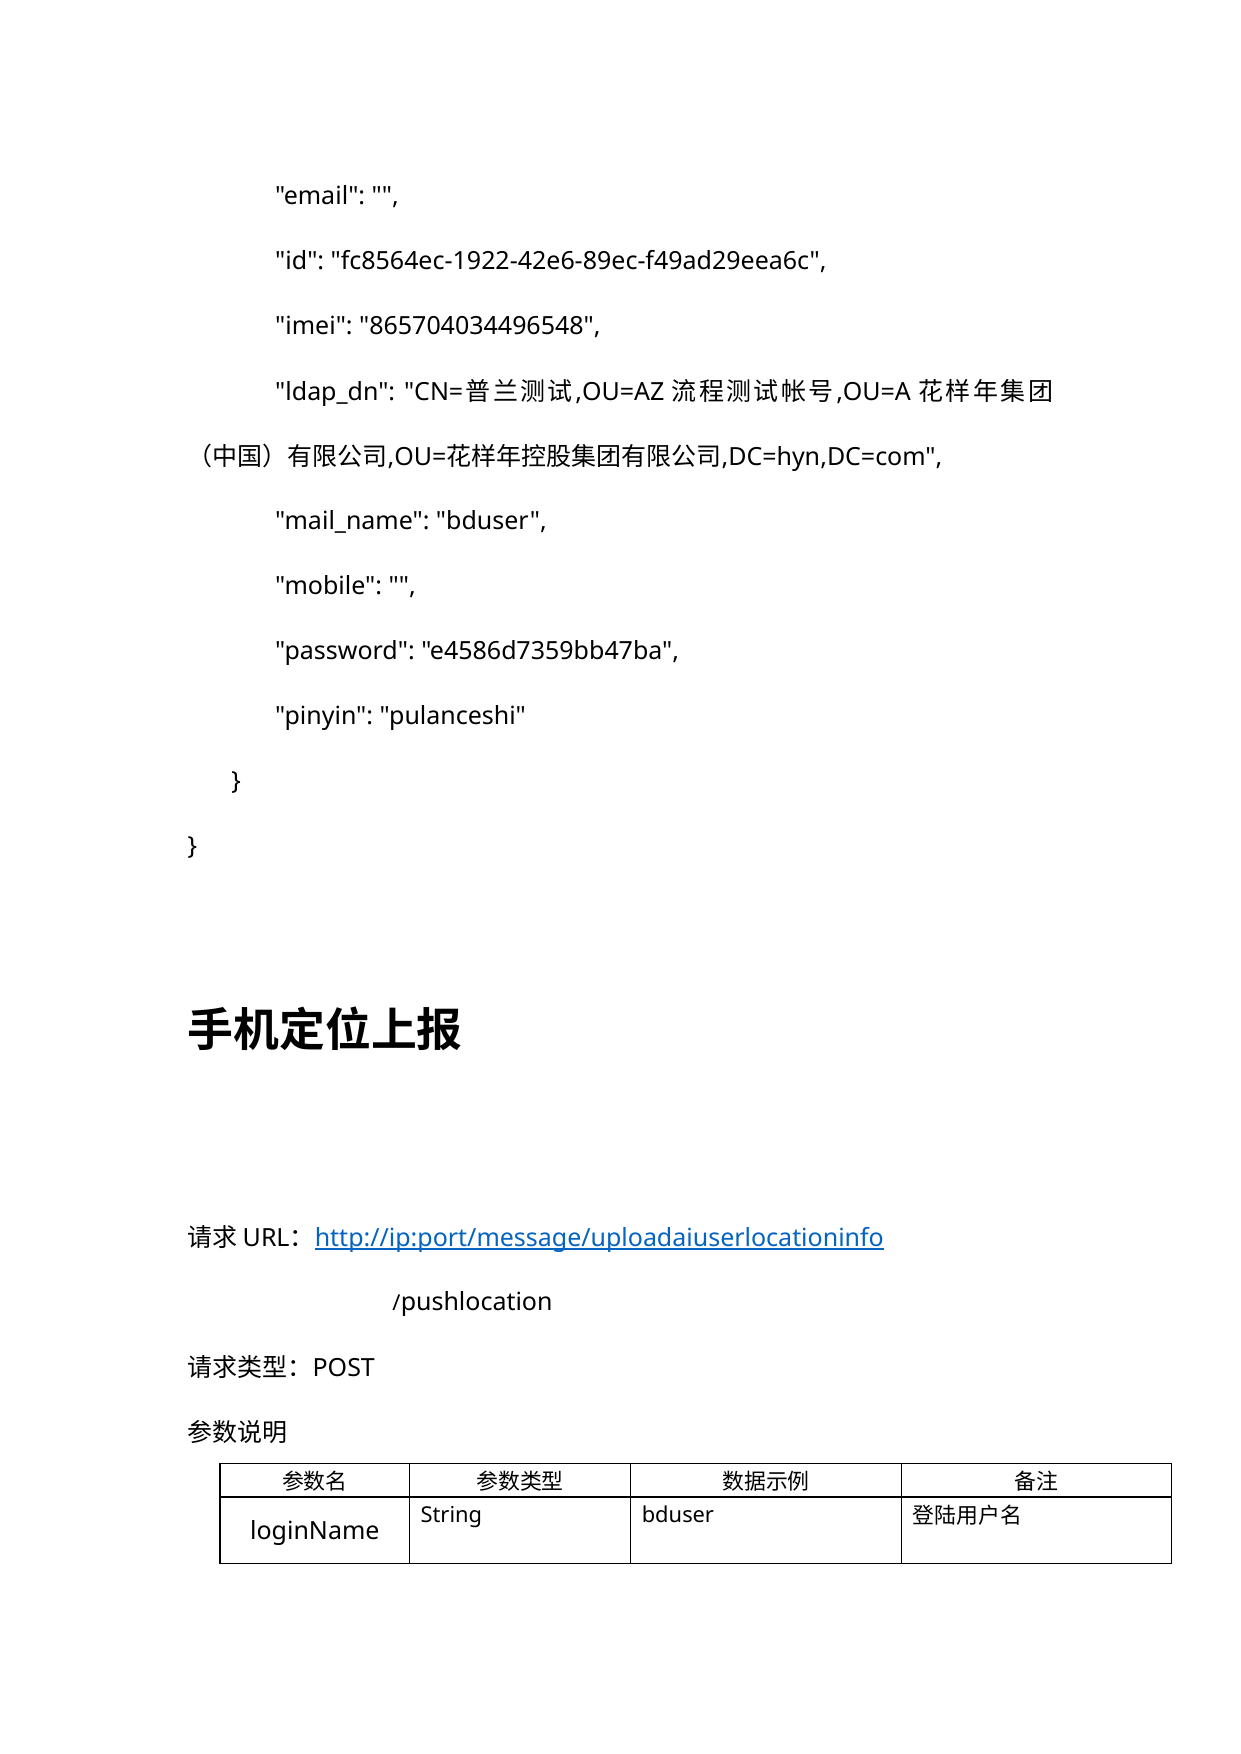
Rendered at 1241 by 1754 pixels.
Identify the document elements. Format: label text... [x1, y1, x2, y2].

subtitle 手机定位上报 [187, 977, 1053, 1075]
text "imei": "865704034496548", [187, 292, 1053, 357]
table_cell bduser [631, 1498, 901, 1562]
text } [187, 747, 1053, 812]
table_cell 登陆用户名 [902, 1498, 1171, 1562]
table_header 参数类型 [410, 1464, 630, 1496]
text "mail_name": "bduser", [187, 487, 1053, 552]
table_header 参数名 [221, 1464, 409, 1496]
text "email": "", [187, 162, 1053, 227]
text "ldap_dn": "CN=普兰测试,OU=AZ流程测试帐号,OU=A花样年集团（中国）有限公司,OU=花样年控股集团有限公司,DC=hyn,DC=com", [187, 357, 1053, 487]
text } [187, 812, 1053, 877]
text 参数说明 [187, 1398, 1053, 1463]
text "mobile": "", [187, 552, 1053, 617]
text /pushlocation [187, 1268, 1053, 1333]
table_header 数据示例 [631, 1464, 901, 1496]
table_cell String [410, 1498, 630, 1562]
text "password": "e4586d7359bb47ba", [187, 617, 1053, 682]
table_header 备注 [902, 1464, 1171, 1496]
text 请求URL：http://ip:port/message/uploadaiuserlocationinfo [187, 1203, 1053, 1268]
text 请求类型：POST [187, 1333, 1053, 1398]
text "pinyin": "pulanceshi" [187, 682, 1053, 747]
table_cell loginName [221, 1498, 409, 1562]
text "id": "fc8564ec-1922-42e6-89ec-f49ad29eea6c", [187, 227, 1053, 292]
